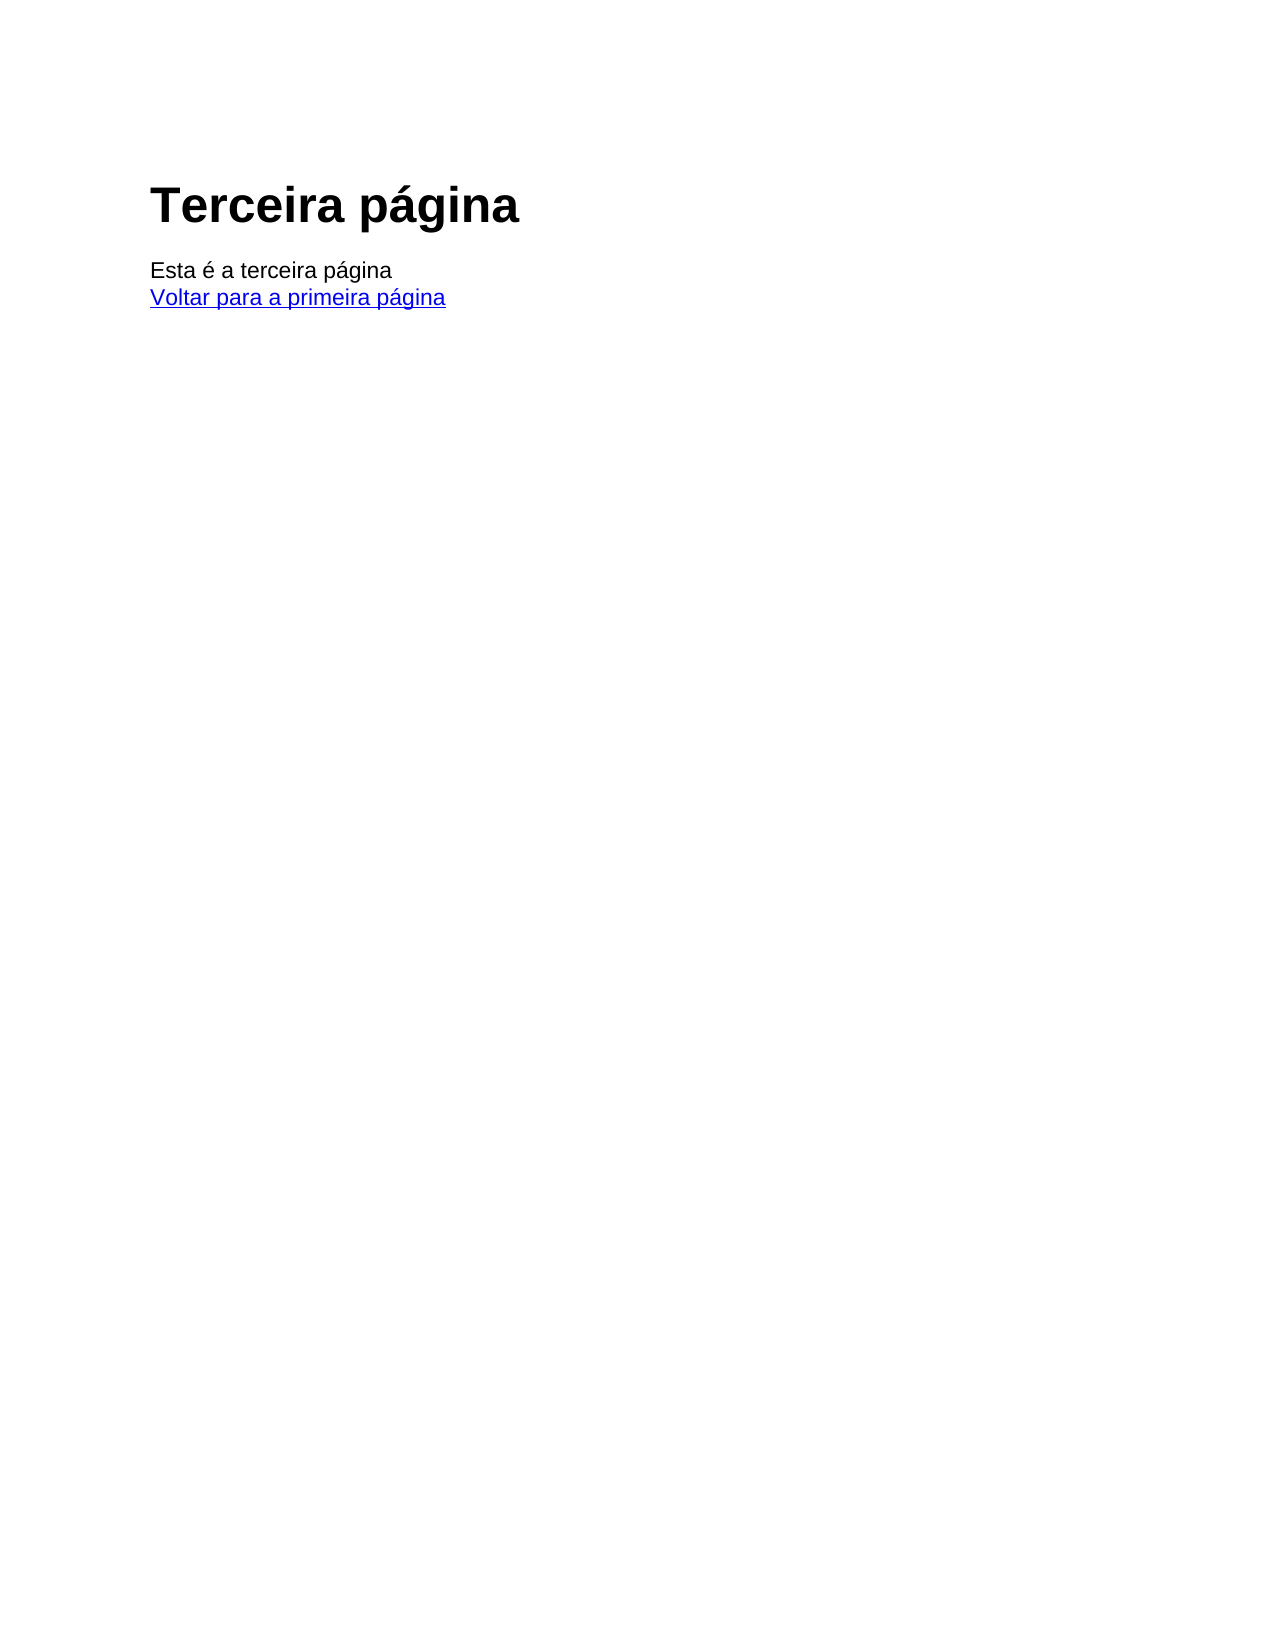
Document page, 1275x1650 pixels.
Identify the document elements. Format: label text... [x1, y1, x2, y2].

text Esta é a terceira página [150, 257, 1125, 284]
text Voltar para a primeira página [150, 284, 1125, 310]
subtitle Terceira página [150, 175, 1125, 232]
